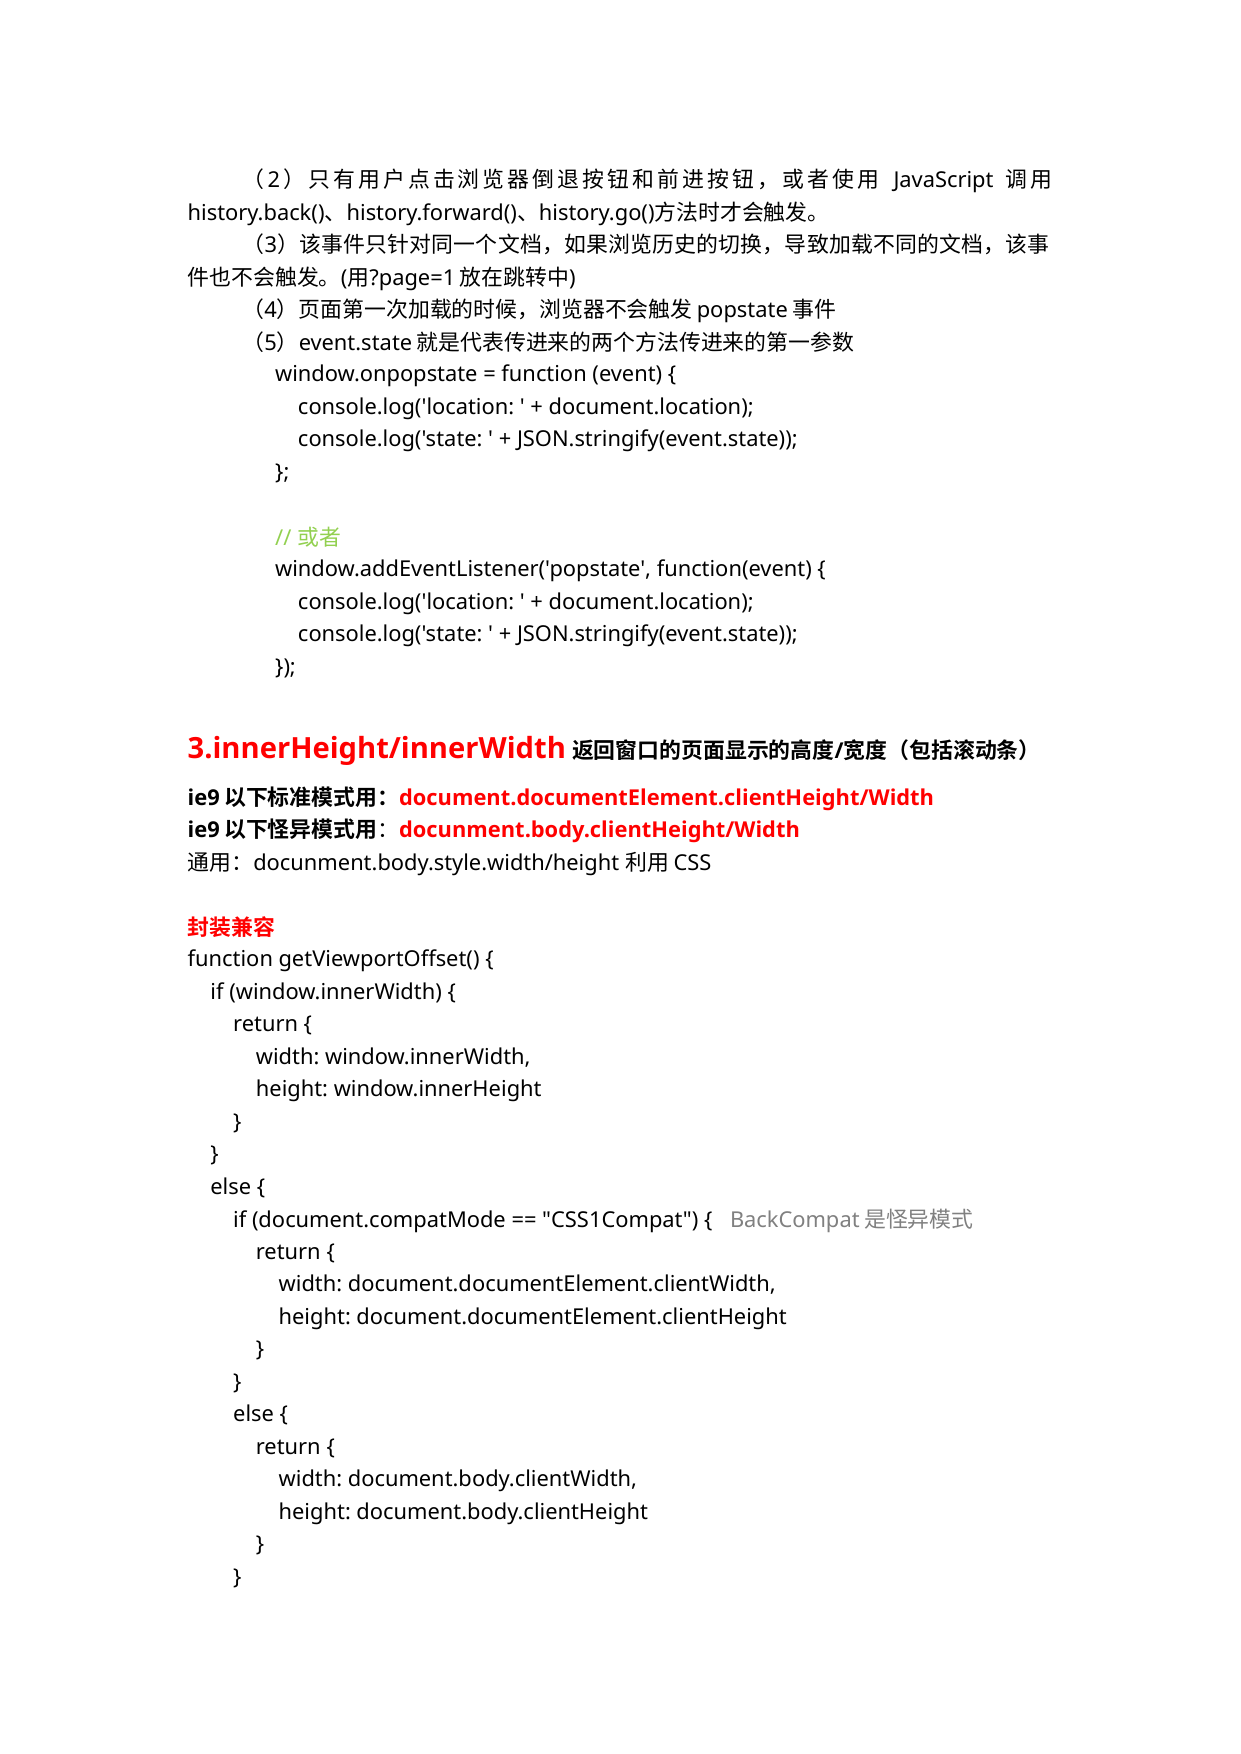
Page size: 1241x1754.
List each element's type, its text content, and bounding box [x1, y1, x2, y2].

text （3）该事件只针对同一个文档，如果浏览历史的切换，导致加载不同的文档，该事件也不会触发。(用?page=1放在跳转中) [187, 227, 1053, 292]
text return { [187, 1429, 1053, 1462]
text height: document.documentElement.clientHeight [187, 1299, 1053, 1332]
text width: window.innerWidth, [187, 1039, 1053, 1072]
text // 或者 [275, 519, 1053, 552]
text } [187, 1137, 1053, 1169]
text } [187, 1364, 1053, 1397]
text console.log('location: ' + document.location); [275, 389, 1053, 422]
text } [187, 1527, 1053, 1559]
text ie9以下怪异模式用：docunment.body.clientHeight/Width [187, 812, 1053, 844]
text } [187, 1559, 1053, 1592]
text 通用：docunment.body.style.width/height 利用CSS [187, 844, 1053, 877]
text function getViewportOffset() { [187, 942, 1053, 974]
text return { [187, 1234, 1053, 1267]
text 封装兼容 [187, 909, 1053, 942]
text 3.innerHeight/innerWidth返回窗口的页面显示的高度/宽度（包括滚动条） [187, 714, 1053, 779]
text } [187, 1104, 1053, 1137]
text ie9以下标准模式用：document.documentElement.clientHeight/Width [187, 779, 1053, 812]
text （2）只有用户点击浏览器倒退按钮和前进按钮，或者使用 JavaScript 调用history.back()、history.forward()、history.go()方法时才会触发。 [187, 162, 1053, 227]
text }); [275, 649, 1053, 682]
text return { [187, 1007, 1053, 1039]
text height: document.body.clientHeight [187, 1494, 1053, 1527]
text height: window.innerHeight [187, 1072, 1053, 1104]
text else { [187, 1397, 1053, 1429]
text }; [275, 454, 1053, 487]
text window.onpopstate = function (event) { [275, 357, 1053, 389]
text else { [187, 1169, 1053, 1202]
text window.addEventListener('popstate', function(event) { [275, 552, 1053, 584]
text console.log('state: ' + JSON.stringify(event.state)); [275, 422, 1053, 454]
text width: document.documentElement.clientWidth, [187, 1267, 1053, 1299]
text width: document.body.clientWidth, [187, 1462, 1053, 1494]
text if (window.innerWidth) { [187, 974, 1053, 1007]
text （4）页面第一次加载的时候，浏览器不会触发popstate事件 [187, 292, 1053, 324]
text console.log('state: ' + JSON.stringify(event.state)); [275, 617, 1053, 649]
text } [187, 1332, 1053, 1364]
text （5）event.state就是代表传进来的两个方法传进来的第一参数 [187, 324, 1053, 357]
text if (document.compatMode == "CSS1Compat") { BackCompat是怪异模式 [187, 1202, 1053, 1234]
text console.log('location: ' + document.location); [275, 584, 1053, 617]
